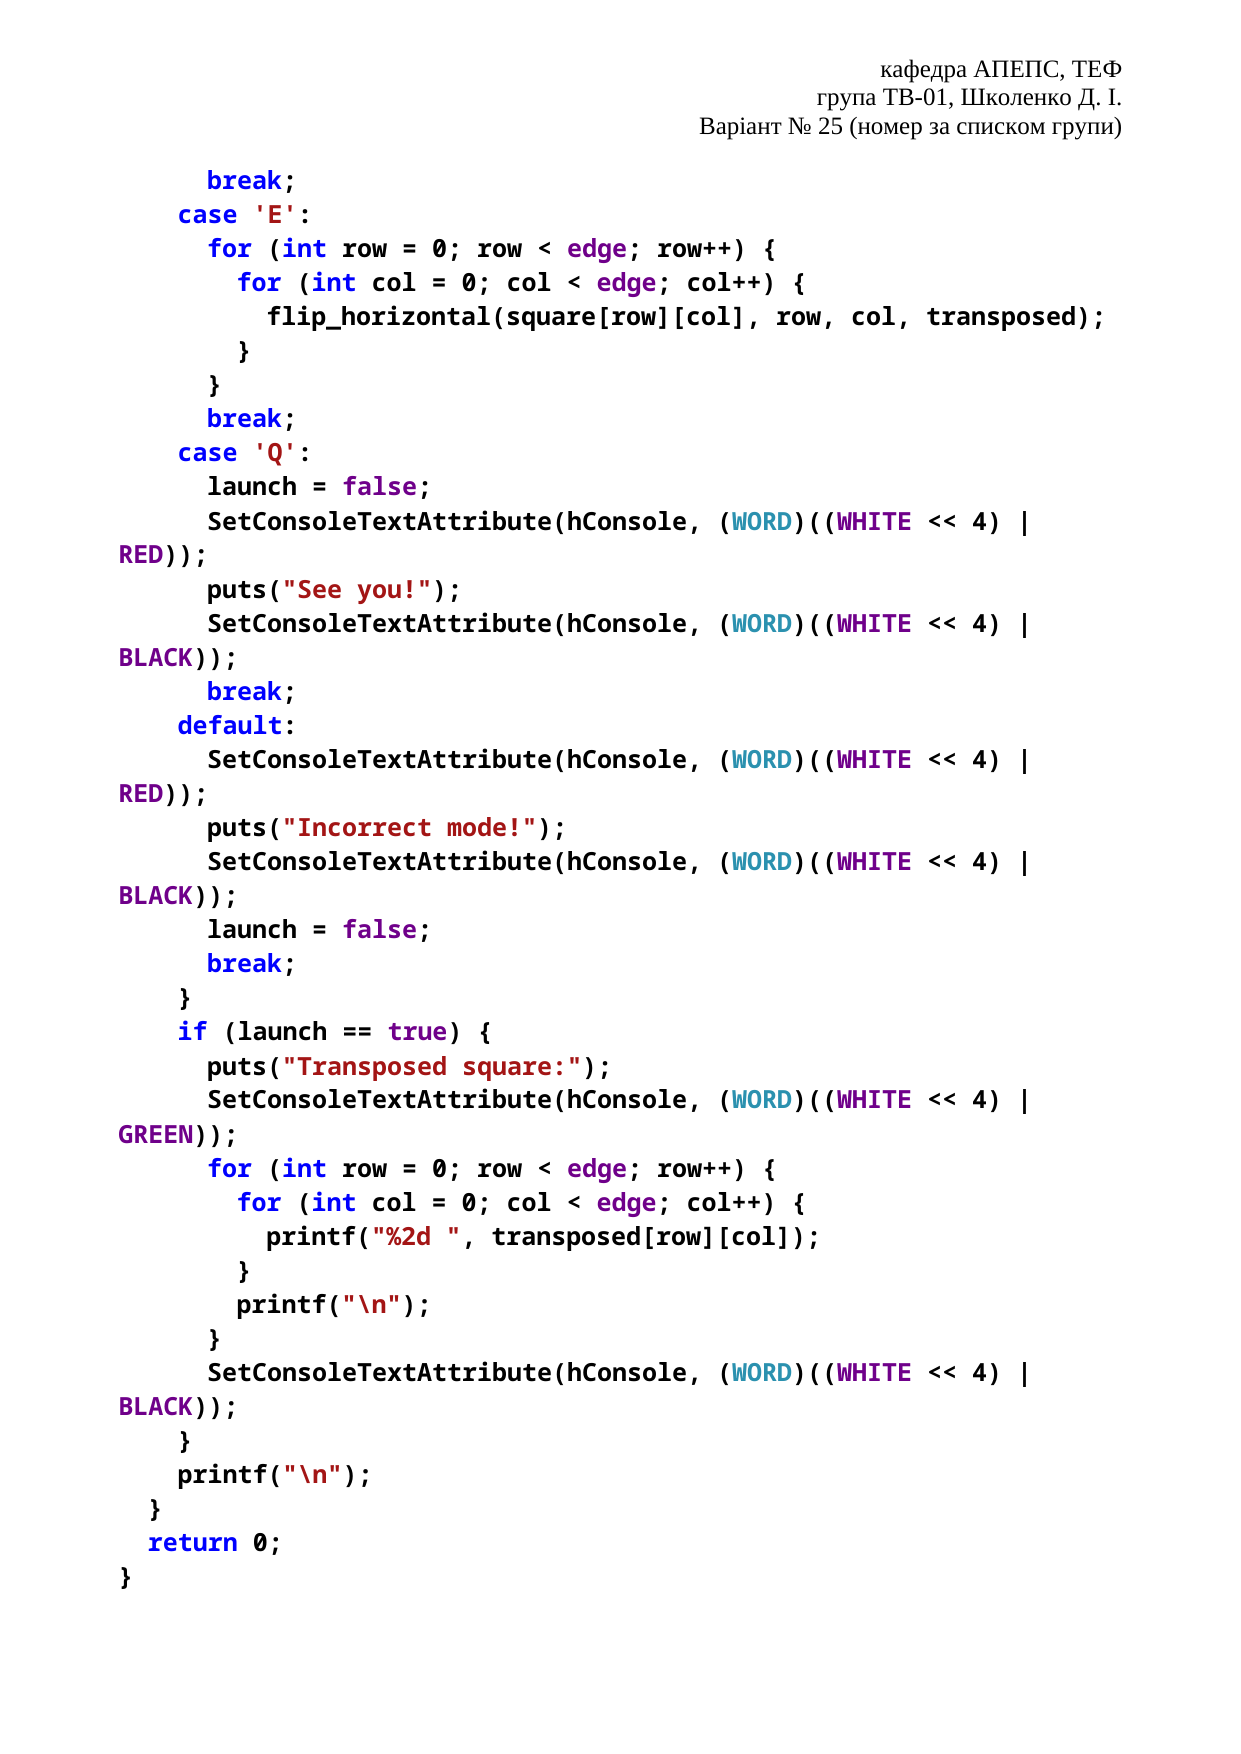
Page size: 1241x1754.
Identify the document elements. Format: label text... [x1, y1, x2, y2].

text break; [118, 162, 1122, 197]
text printf("%2d ", transposed[row][col]); [118, 1218, 1122, 1252]
text default: [118, 707, 1122, 742]
text puts("Incorrect mode!"); [118, 810, 1122, 844]
text } [118, 367, 1122, 401]
text launch = false; [118, 469, 1122, 503]
text puts("Transposed square:"); [118, 1048, 1122, 1082]
text for (int col = 0; col < edge; col++) { [118, 1184, 1122, 1218]
text SetConsoleTextAttribute(hConsole, (WORD)((WHITE << 4) | BLACK)); [118, 1355, 1122, 1423]
text flip_horizontal(square[row][col], row, col, transposed); [118, 299, 1122, 333]
text SetConsoleTextAttribute(hConsole, (WORD)((WHITE << 4) | RED)); [118, 742, 1122, 810]
text } [118, 1321, 1122, 1355]
text } [118, 980, 1122, 1014]
text puts("See you!"); [118, 571, 1122, 605]
text } [118, 1559, 1122, 1593]
text } [118, 333, 1122, 367]
text break; [118, 401, 1122, 435]
text printf("\n"); [118, 1457, 1122, 1491]
text break; [118, 673, 1122, 707]
text launch = false; [118, 912, 1122, 946]
text for (int col = 0; col < edge; col++) { [118, 265, 1122, 299]
text return 0; [118, 1525, 1122, 1559]
text } [118, 1252, 1122, 1287]
text } [118, 1423, 1122, 1457]
text SetConsoleTextAttribute(hConsole, (WORD)((WHITE << 4) | GREEN)); [118, 1082, 1122, 1150]
text SetConsoleTextAttribute(hConsole, (WORD)((WHITE << 4) | RED)); [118, 503, 1122, 571]
text if (launch == true) { [118, 1014, 1122, 1048]
text for (int row = 0; row < edge; row++) { [118, 231, 1122, 265]
text SetConsoleTextAttribute(hConsole, (WORD)((WHITE << 4) | BLACK)); [118, 844, 1122, 912]
text for (int row = 0; row < edge; row++) { [118, 1150, 1122, 1184]
text case 'Q': [118, 435, 1122, 469]
text printf("\n"); [118, 1287, 1122, 1321]
text case 'E': [118, 197, 1122, 231]
text SetConsoleTextAttribute(hConsole, (WORD)((WHITE << 4) | BLACK)); [118, 605, 1122, 673]
text } [118, 1491, 1122, 1525]
text break; [118, 946, 1122, 980]
